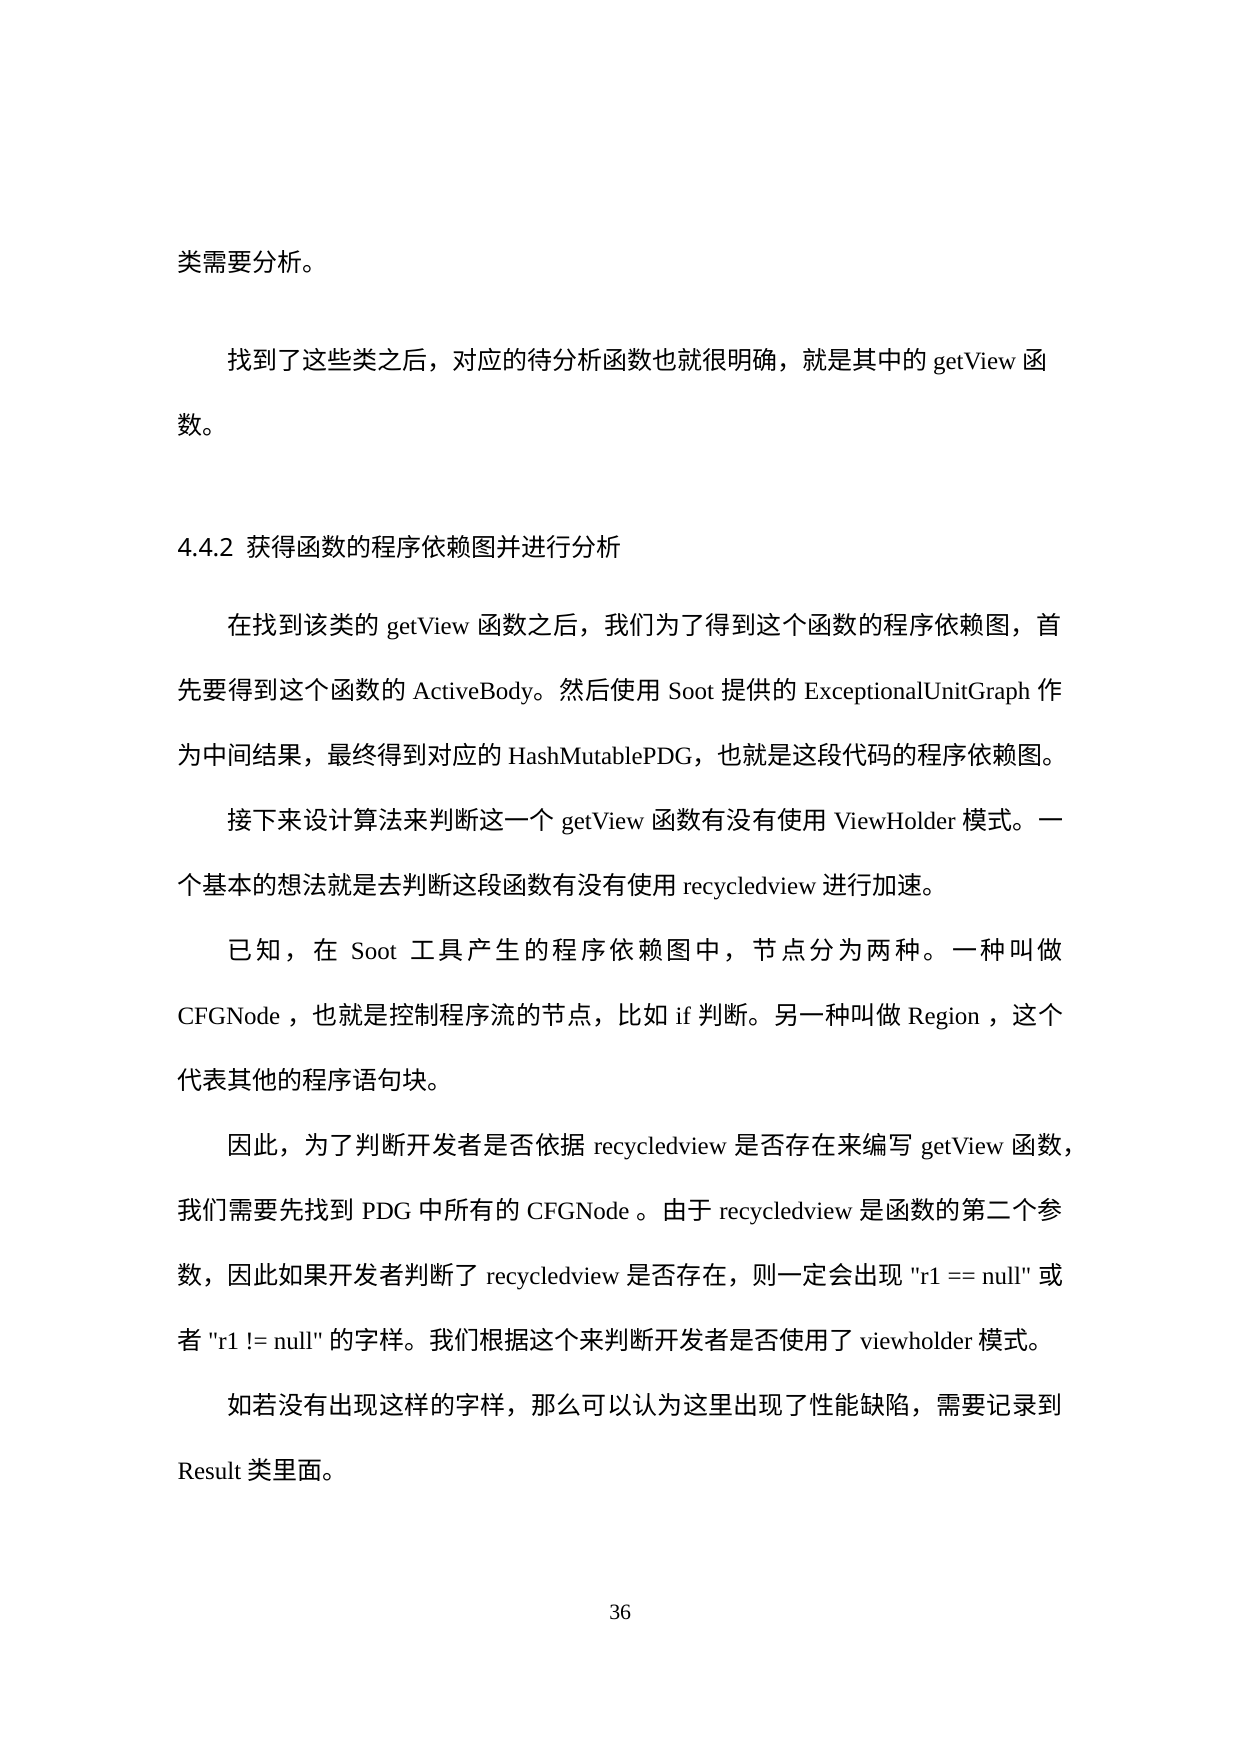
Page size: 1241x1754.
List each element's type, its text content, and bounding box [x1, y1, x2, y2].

text 如若没有出现这样的字样，那么可以认为这里出现了性能缺陷，需要记录到 Result 类里面。 [177, 1371, 1063, 1501]
text 已知，在 Soot 工具产生的程序依赖图中，节点分为两种。一种叫做 CFGNode ，也就是控制程序流的节点，比如 if 判断。另一种叫做 Region ，这个代表其他的程序语句块。 [177, 916, 1063, 1111]
text 在找到该类的 getView 函数之后，我们为了得到这个函数的程序依赖图，首先要得到这个函数的ActiveBody。然后使用 Soot 提供的 ExceptionalUnitGraph 作为中间结果，最终得到对应的 HashMutablePDG，也就是这段代码的程序依赖图。 [177, 591, 1063, 786]
text 接下来设计算法来判断这一个 getView 函数有没有使用 ViewHolder 模式。一个基本的想法就是去判断这段函数有没有使用 recycledview 进行加速。 [177, 786, 1063, 916]
text 4.4.2 获得函数的程序依赖图并进行分析 [177, 513, 1063, 578]
text 因此，为了判断开发者是否依据 recycledview 是否存在来编写 getView 函数，我们需要先找到 PDG 中所有的 CFGNode 。由于 recycledview 是函数的第二个参数，因此如果开发者判断了 recycledview 是否存在，则一定会出现 "r1 == null" 或者 "r1 != null" 的字样。我们根据这个来判断开发者是否使用了 viewholder 模式。 [177, 1111, 1063, 1371]
text 找到了这些类之后，对应的待分析函数也就很明确，就是其中的 getView 函数。 [177, 326, 1063, 456]
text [177, 228, 1063, 293]
